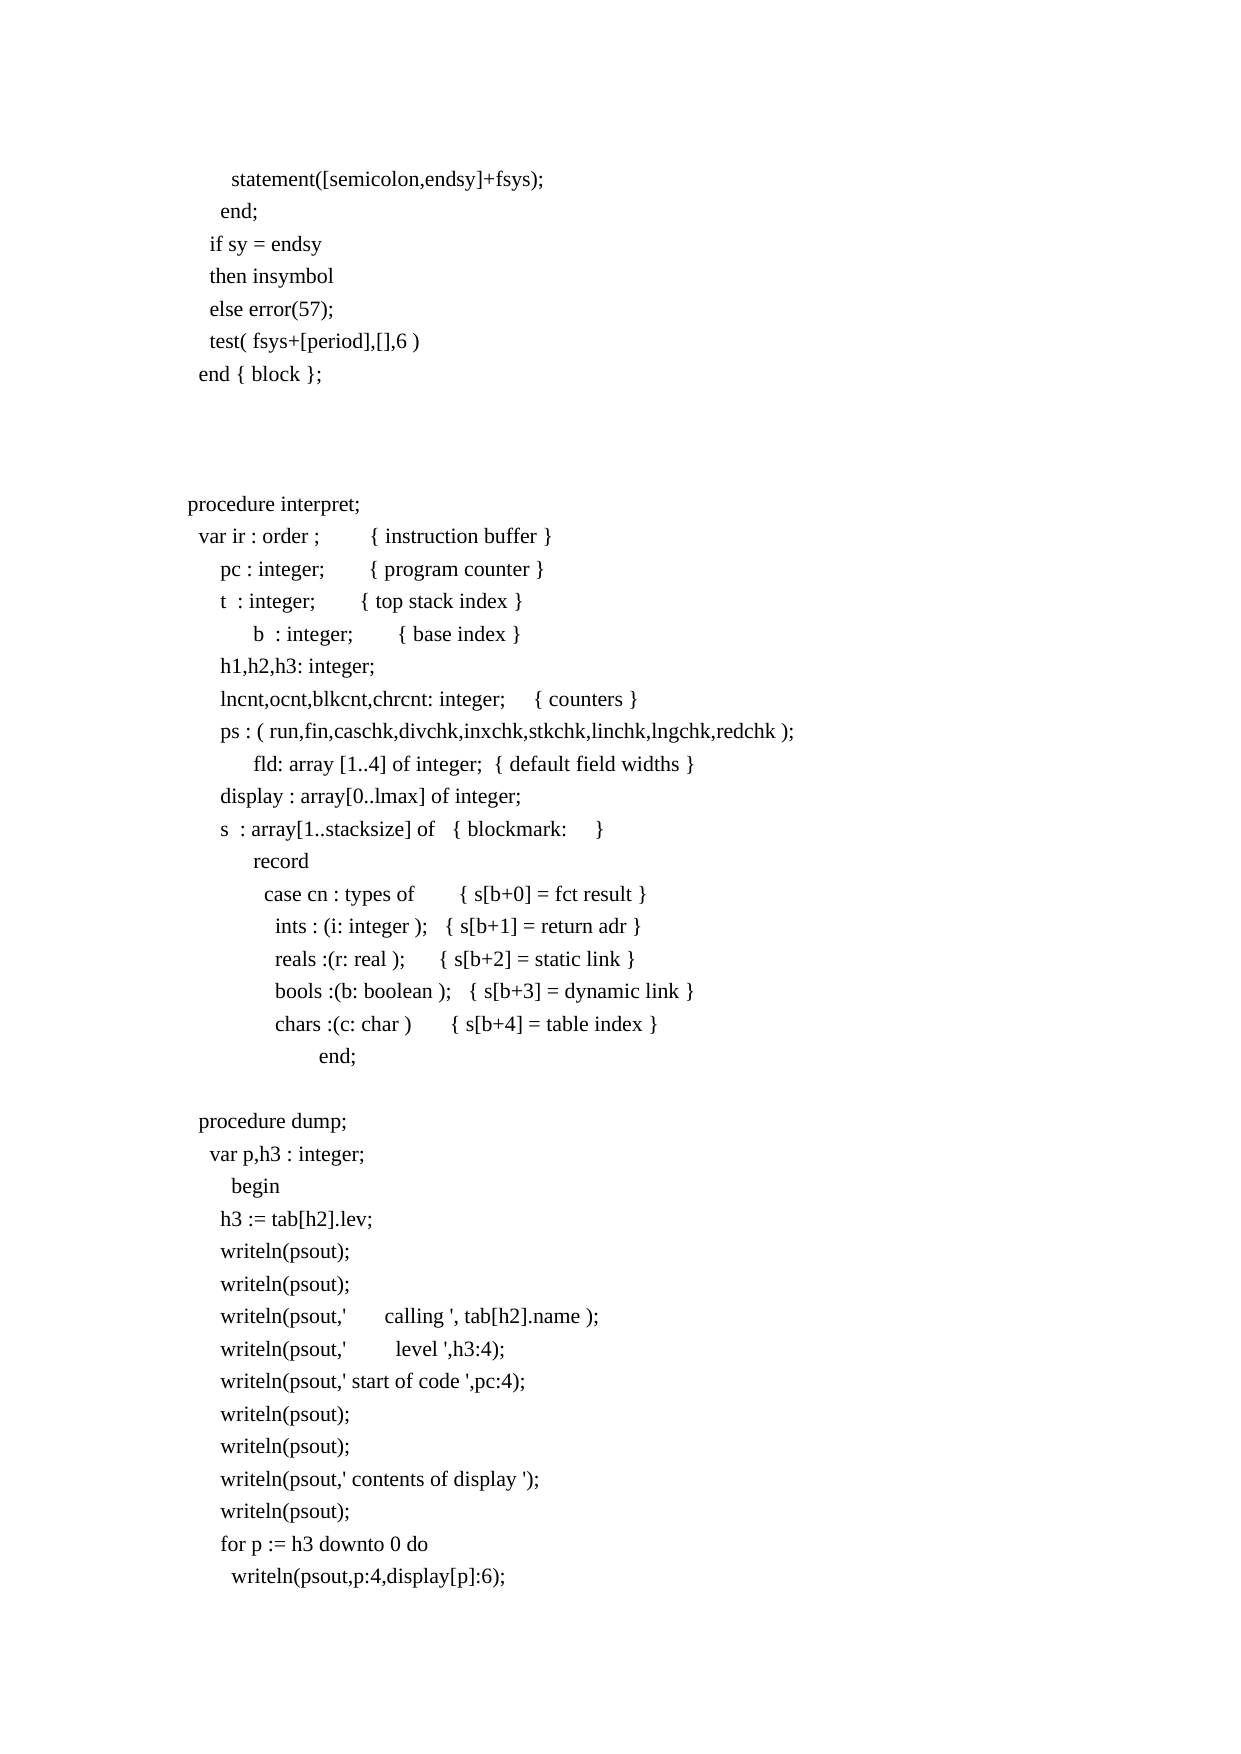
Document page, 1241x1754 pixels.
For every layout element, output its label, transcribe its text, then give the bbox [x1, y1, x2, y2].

text writeln(psout); [187, 1429, 1053, 1462]
text reals :(r: real ); { s[b+2] = static link } [187, 942, 1053, 974]
text pc : integer; { program counter } [187, 552, 1053, 584]
text end { block }; [187, 357, 1053, 389]
text test( fsys+[period],[],6 ) [187, 324, 1053, 357]
text var ir : order ; { instruction buffer } [187, 519, 1053, 552]
text chars :(c: char ) { s[b+4] = table index } [187, 1007, 1053, 1039]
text b : integer; { base index } [187, 617, 1053, 649]
text writeln(psout,' contents of display '); [187, 1462, 1053, 1494]
text writeln(psout,p:4,display[p]:6); [187, 1559, 1053, 1592]
text h3 := tab[h2].lev; [187, 1202, 1053, 1234]
text for p := h3 downto 0 do [187, 1527, 1053, 1559]
text statement([semicolon,endsy]+fsys); [187, 162, 1053, 194]
text lncnt,ocnt,blkcnt,chrcnt: integer; { counters } [187, 682, 1053, 714]
text end; [187, 1039, 1053, 1072]
text h1,h2,h3: integer; [187, 649, 1053, 682]
text t : integer; { top stack index } [187, 584, 1053, 617]
text writeln(psout,' calling ', tab[h2].name ); [187, 1299, 1053, 1332]
text writeln(psout); [187, 1397, 1053, 1429]
text procedure interpret; [187, 487, 1053, 519]
text var p,h3 : integer; [187, 1137, 1053, 1169]
text display : array[0..lmax] of integer; [187, 779, 1053, 812]
text writeln(psout,' start of code ',pc:4); [187, 1364, 1053, 1397]
text ints : (i: integer ); { s[b+1] = return adr } [187, 909, 1053, 942]
text then insymbol [187, 259, 1053, 292]
text record [187, 844, 1053, 877]
text procedure dump; [187, 1104, 1053, 1137]
text s : array[1..stacksize] of { blockmark: } [187, 812, 1053, 844]
text begin [187, 1169, 1053, 1202]
text end; [187, 194, 1053, 227]
text if sy = endsy [187, 227, 1053, 259]
text writeln(psout); [187, 1267, 1053, 1299]
text else error(57); [187, 292, 1053, 324]
text bools :(b: boolean ); { s[b+3] = dynamic link } [187, 974, 1053, 1007]
text case cn : types of { s[b+0] = fct result } [187, 877, 1053, 909]
text writeln(psout); [187, 1234, 1053, 1267]
text ps : ( run,fin,caschk,divchk,inxchk,stkchk,linchk,lngchk,redchk ); [187, 714, 1053, 747]
text fld: array [1..4] of integer; { default field widths } [187, 747, 1053, 779]
text writeln(psout); [187, 1494, 1053, 1527]
text writeln(psout,' level ',h3:4); [187, 1332, 1053, 1364]
